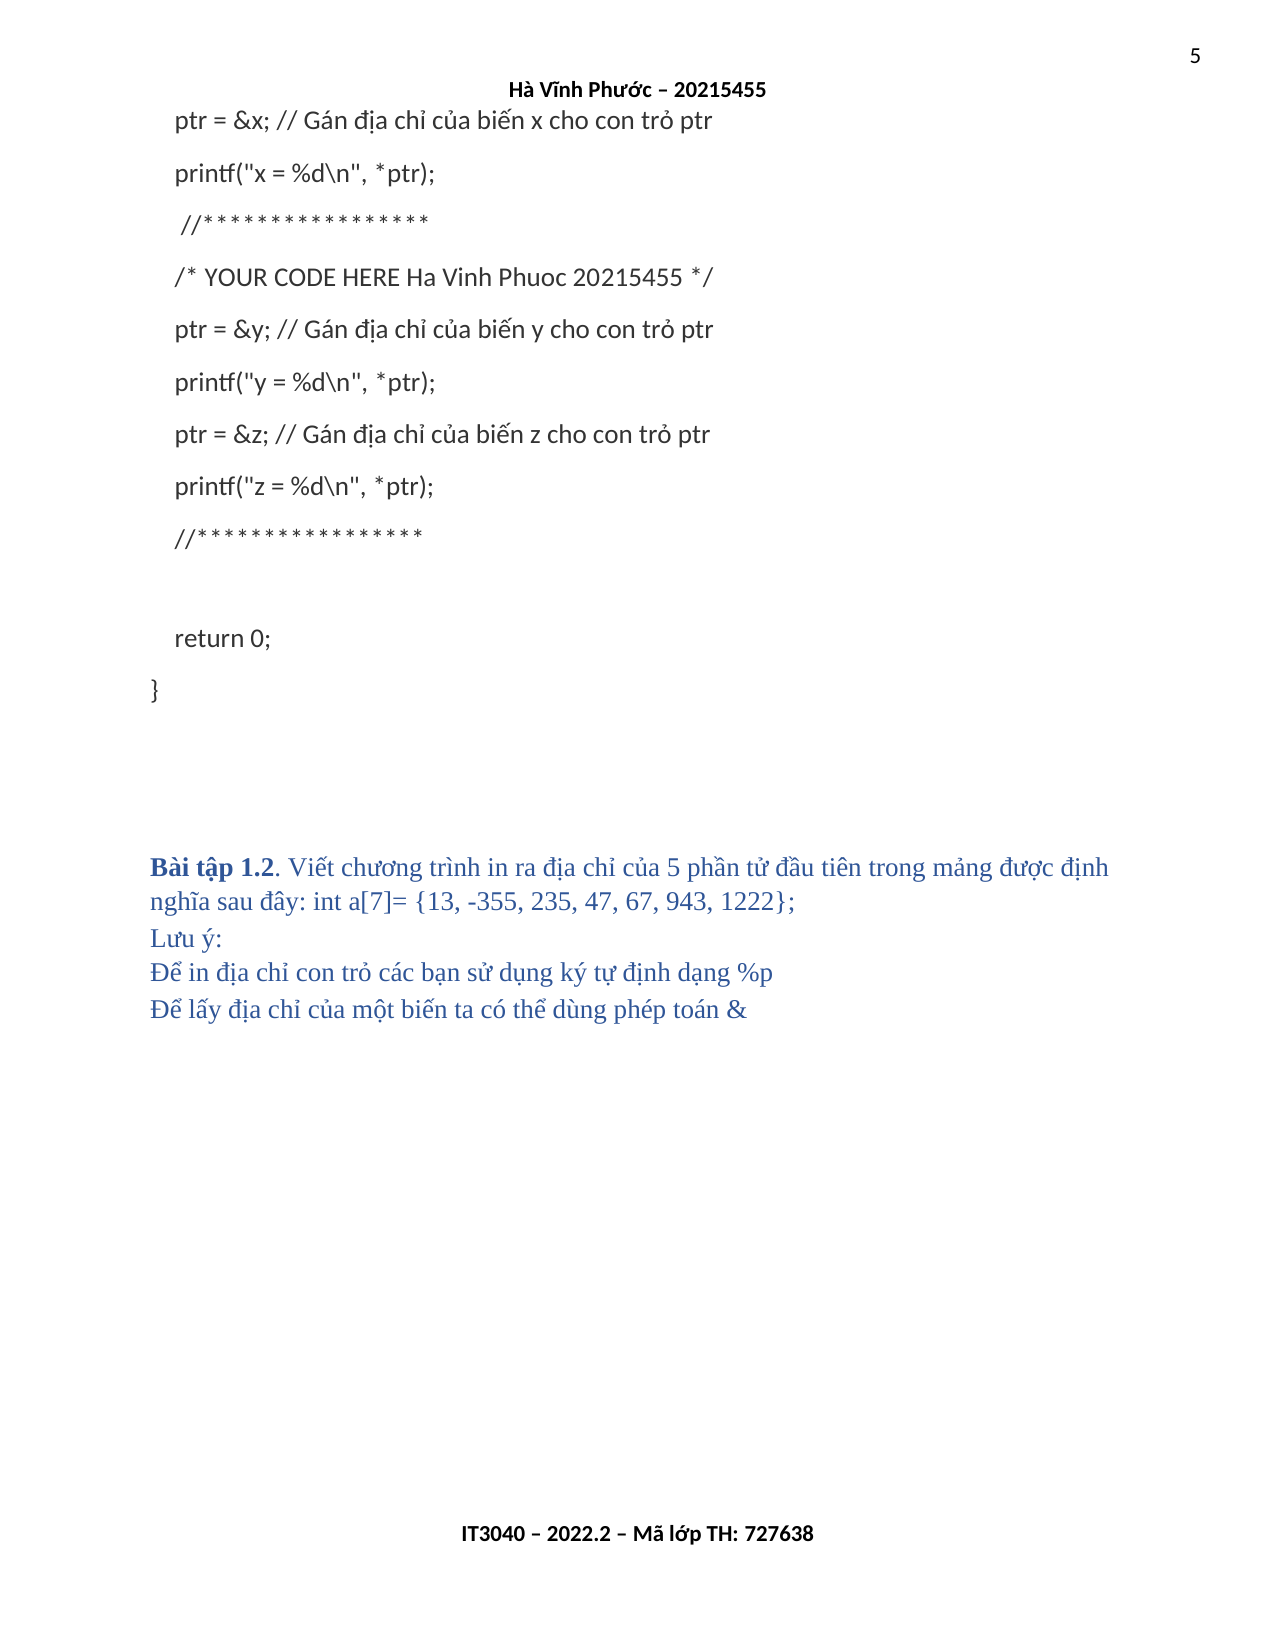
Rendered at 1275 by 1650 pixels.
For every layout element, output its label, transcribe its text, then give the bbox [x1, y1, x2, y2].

subtitle Để lấy địa chỉ của một biến ta có thể dùng phép toán & [150, 994, 1125, 1025]
text //***************** [150, 208, 1125, 241]
text ptr = &x; // Gán địa chỉ của biến x cho con trỏ ptr [150, 103, 1125, 136]
text } [150, 673, 1125, 706]
text printf("z = %d\n", *ptr); [150, 469, 1125, 502]
text ptr = &y; // Gán địa chỉ của biến y cho con trỏ ptr [150, 313, 1125, 346]
text printf("y = %d\n", *ptr); [150, 365, 1125, 398]
text printf("x = %d\n", *ptr); [150, 156, 1125, 189]
text ptr = &z; // Gán địa chỉ của biến z cho con trỏ ptr [150, 417, 1125, 450]
text //***************** [150, 522, 1125, 555]
text return 0; [150, 621, 1125, 654]
subtitle Lưu ý: Để in địa chỉ con trỏ các bạn sử dụng ký tự định dạng %p [150, 922, 1125, 987]
subtitle Bài tập 1.2. Viết chương trình in ra địa chỉ của 5 phần tử đầu tiên trong mảng được định nghĩa sau đây: int a[7]= {13, -355, 235, 47, 67, 943, 1222}; [150, 851, 1125, 916]
text /* YOUR CODE HERE Ha Vinh Phuoc 20215455 */ [150, 260, 1125, 293]
